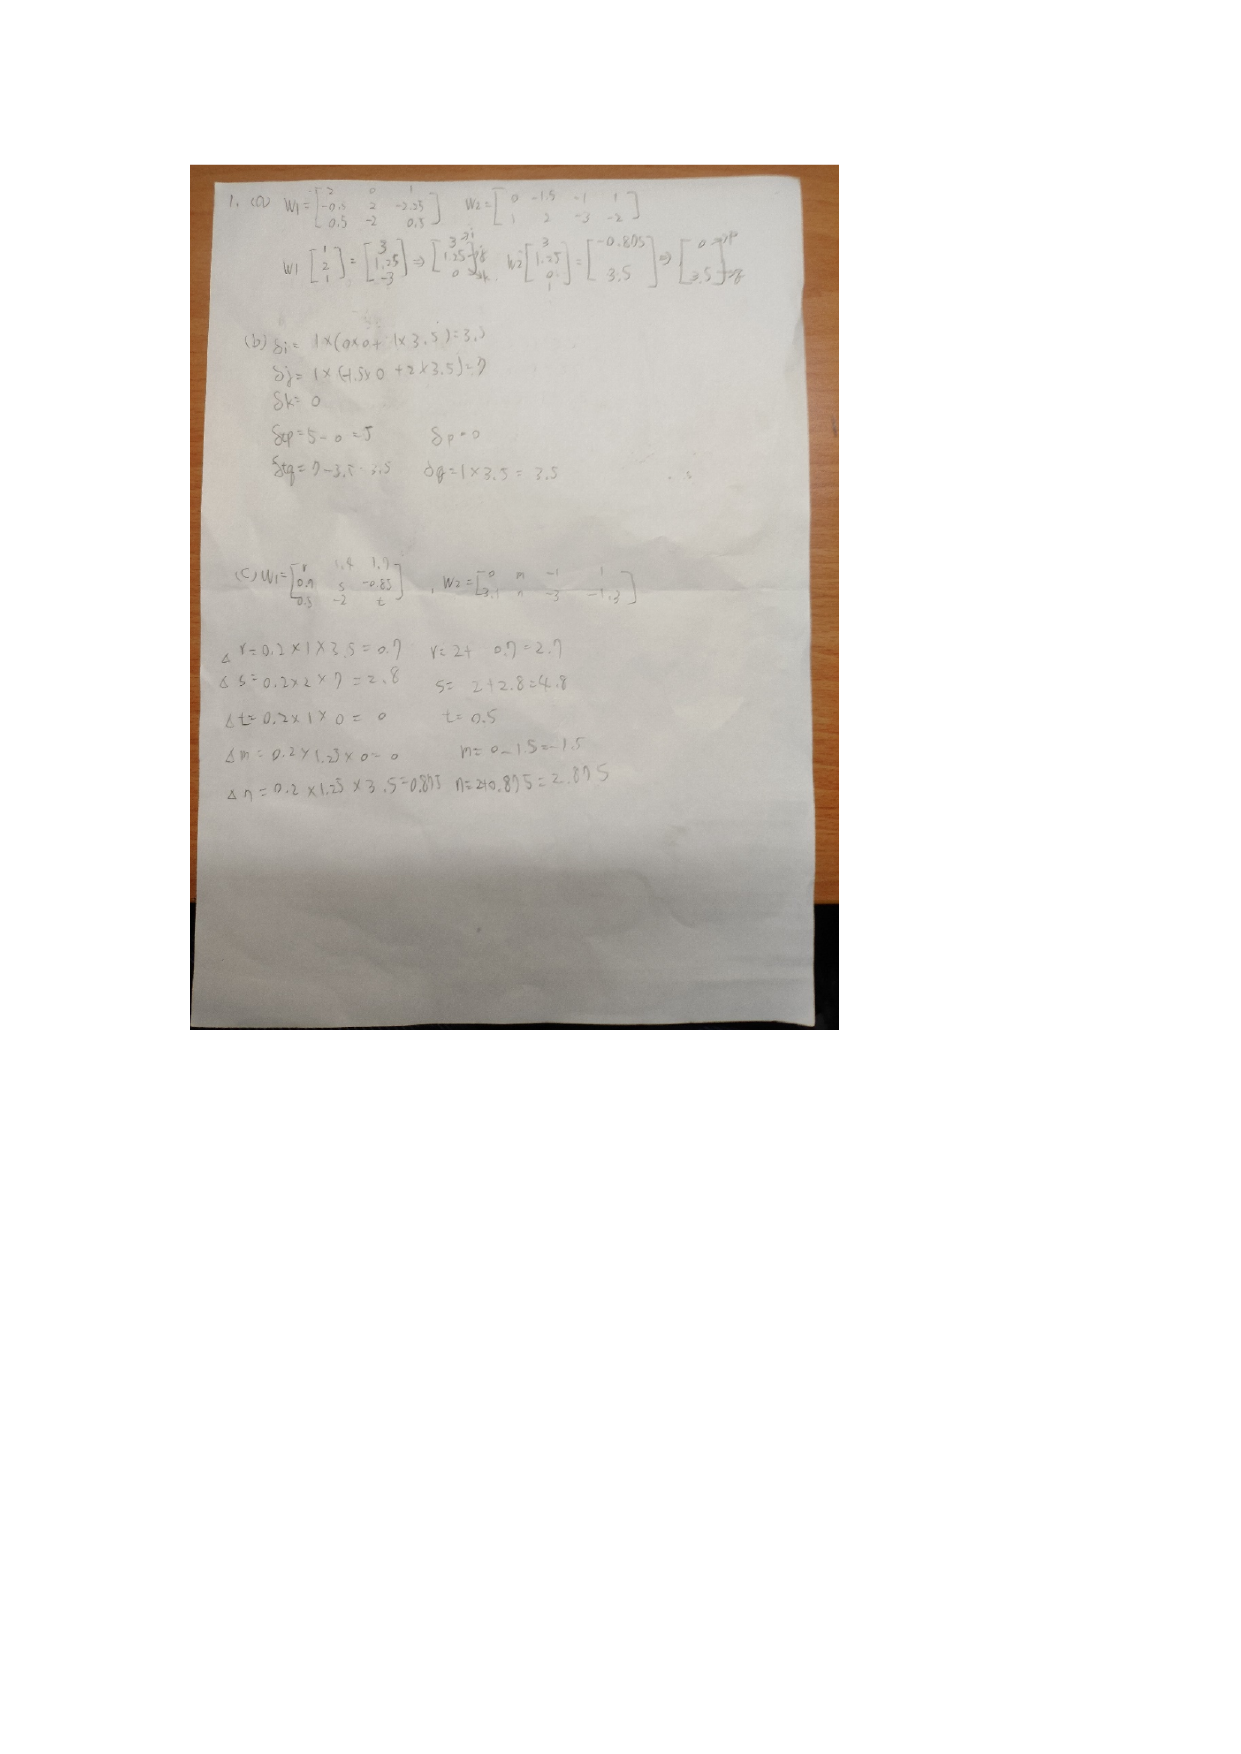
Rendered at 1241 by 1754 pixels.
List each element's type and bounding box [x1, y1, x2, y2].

picture [190, 166, 838, 1030]
